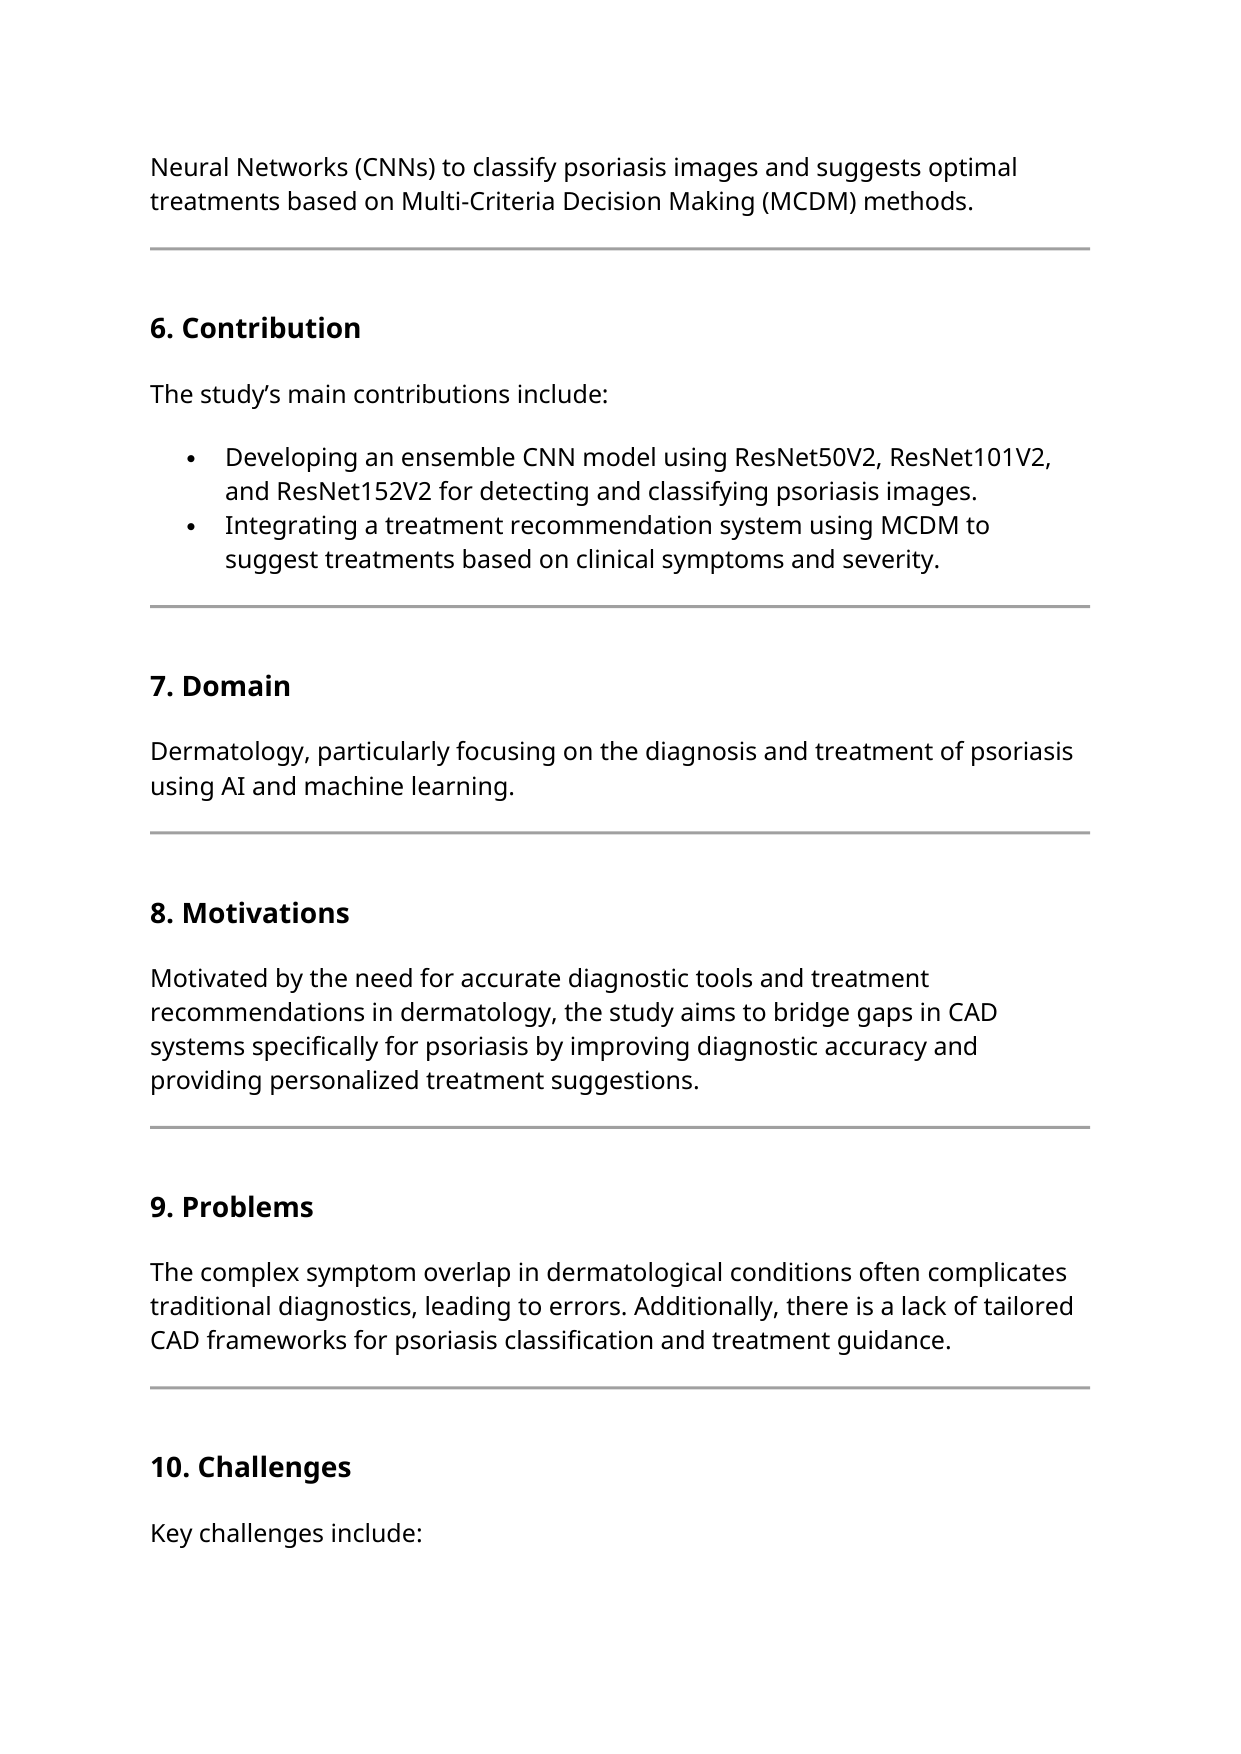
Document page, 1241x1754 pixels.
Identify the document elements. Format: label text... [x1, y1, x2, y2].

text Dermatology, particularly focusing on the diagnosis and treatment of psoriasis using AI and machine learning. [150, 734, 1090, 802]
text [150, 150, 1090, 218]
text The study’s main contributions include: [150, 376, 1090, 410]
text 7. Domain [150, 667, 1090, 705]
text The complex symptom overlap in dermatological conditions often complicates traditional diagnostics, leading to errors. Additionally, there is a lack of tailored CAD frameworks for psoriasis classification and treatment guidance. [150, 1255, 1090, 1357]
text Key challenges include: [150, 1515, 1090, 1549]
list Integrating a treatment recommendation system using MCDM to suggest treatments based on clinical symptoms and severity. [187, 508, 1090, 576]
text 8. Motivations [150, 893, 1090, 931]
text 10. Challenges [150, 1448, 1090, 1486]
text Motivated by the need for accurate diagnostic tools and treatment recommendations in dermatology, the study aims to bridge gaps in CAD systems specifically for psoriasis by improving diagnostic accuracy and providing personalized treatment suggestions. [150, 960, 1090, 1097]
text 9. Problems [150, 1187, 1090, 1226]
text 6. Contribution [150, 309, 1090, 347]
list Developing an ensemble CNN model using ResNet50V2, ResNet101V2, and ResNet152V2 for detecting and classifying psoriasis images. [187, 439, 1090, 508]
